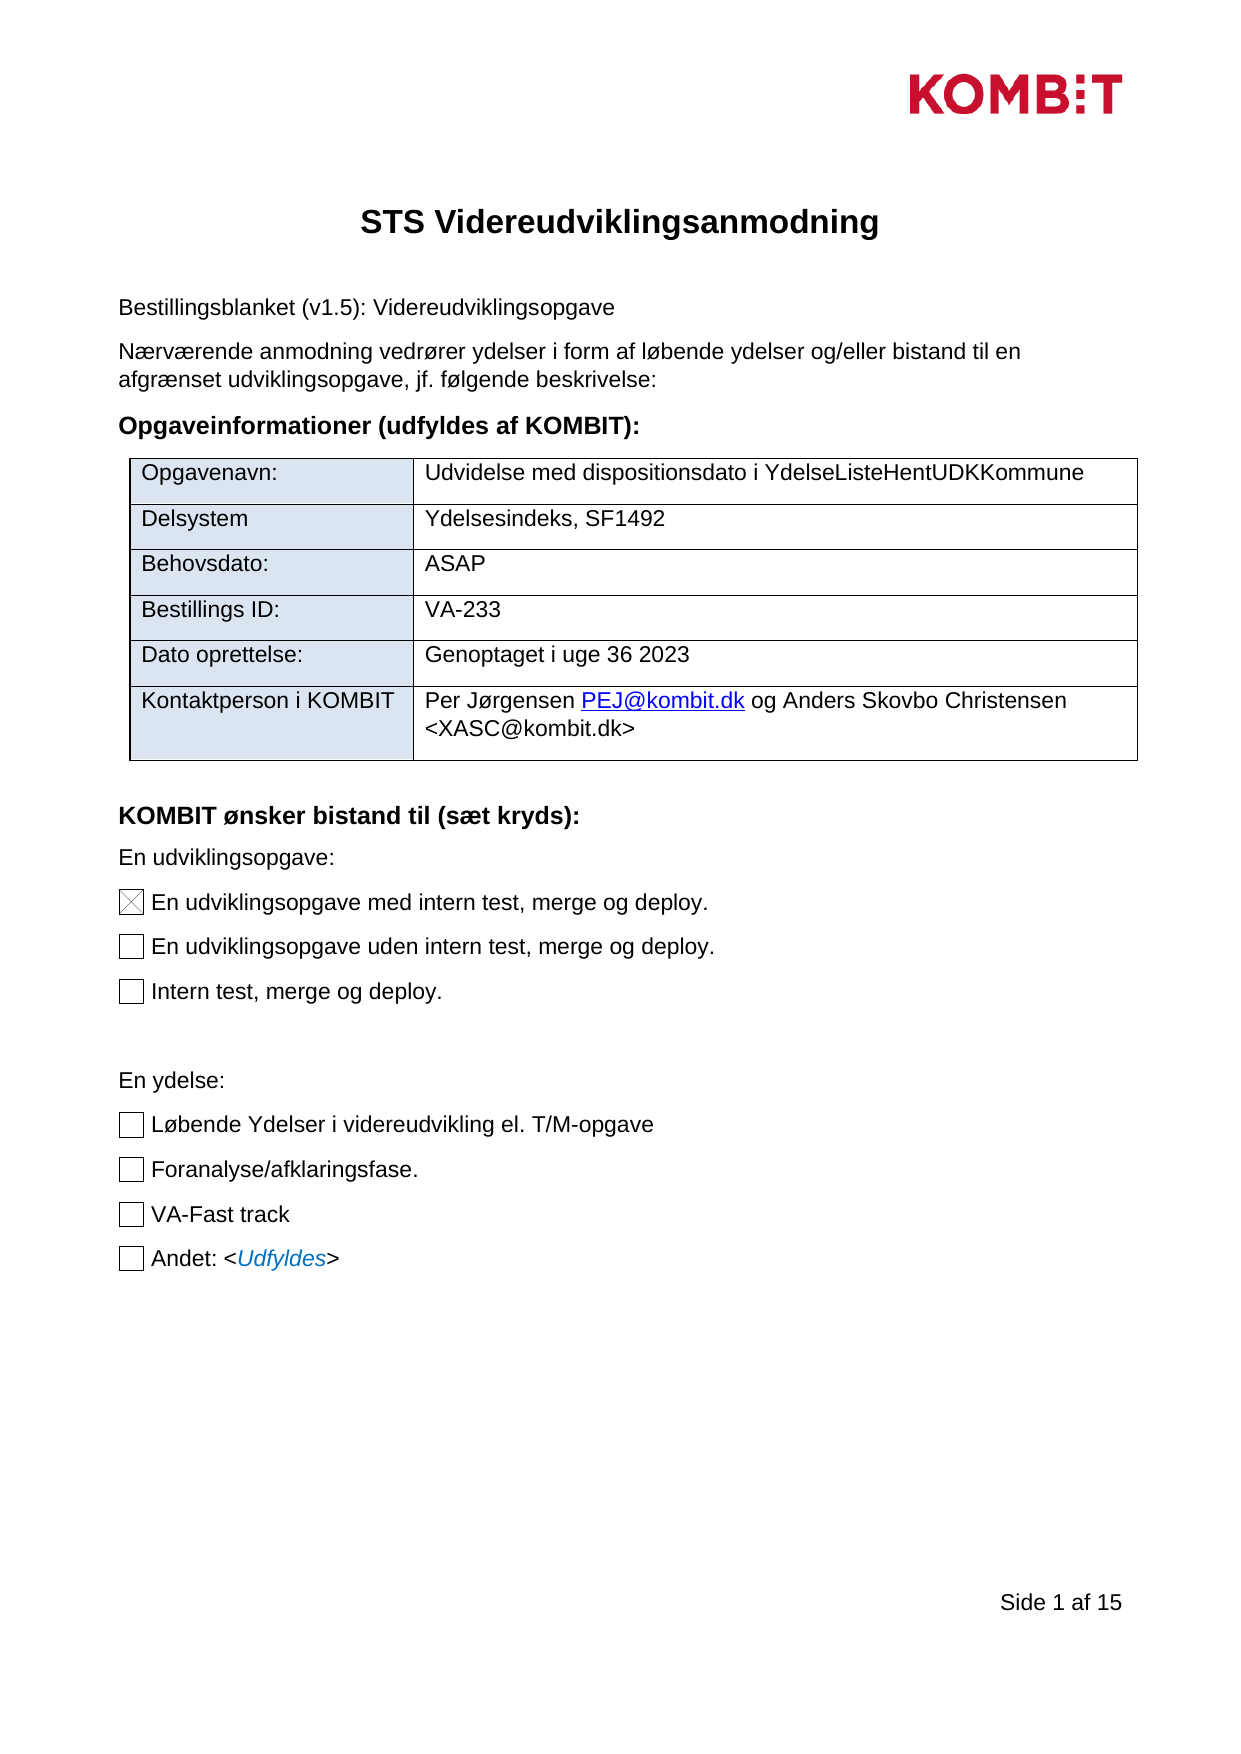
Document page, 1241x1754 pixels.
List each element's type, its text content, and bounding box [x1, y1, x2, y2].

table_header Opgavenavn: [131, 459, 413, 503]
text En udviklingsopgave: [118, 844, 1122, 870]
picture [910, 73, 1123, 114]
text Opgaveinformationer (udfyldes af KOMBIT): [118, 411, 1122, 439]
table_cell Per Jørgensen PEJ@kombit.dk og Anders Skovbo Christensen <XASC@kombit.dk> [414, 687, 1137, 759]
table_cell Genoptaget i uge 36 2023 [414, 641, 1137, 686]
text En ydelse: [118, 1067, 1122, 1093]
text En udviklingsopgave uden intern test, merge og deploy. [118, 933, 1122, 959]
text KOMBIT ønsker bistand til (sæt kryds): [118, 801, 1122, 830]
table_cell Kontaktperson i KOMBIT [131, 687, 413, 759]
table_cell Behovsdato: [131, 550, 413, 595]
text Løbende Ydelser i videreudvikling el. T/M-opgave [118, 1111, 1122, 1138]
table_cell Dato oprettelse: [131, 641, 413, 686]
text Intern test, merge og deploy. [118, 978, 1122, 1004]
table_header Udvidelse med dispositionsdato i YdelseListeHentUDKKommune [414, 459, 1137, 503]
text Foranalyse/afklaringsfase. [118, 1156, 1122, 1182]
text Nærværende anmodning vedrører ydelser i form af løbende ydelser og/eller bistand til en afgrænset udviklingsopgave, jf. følgende beskrivelse: [118, 338, 1122, 393]
title STS Videreudviklingsanmodning [118, 202, 1122, 241]
table_cell Bestillings ID: [131, 596, 413, 640]
text Andet: <Udfyldes> [118, 1245, 1122, 1272]
table_cell ASAP [414, 550, 1137, 595]
text En udviklingsopgave med intern test, merge og deploy. [118, 888, 1122, 915]
table_cell Delsystem [131, 505, 413, 549]
text VA-Fast track [118, 1201, 1122, 1227]
text Bestillingsblanket (v1.5): Videreudviklingsopgave [118, 294, 1122, 320]
table_cell VA-233 [414, 596, 1137, 640]
table_cell Ydelsesindeks, SF1492 [414, 505, 1137, 549]
